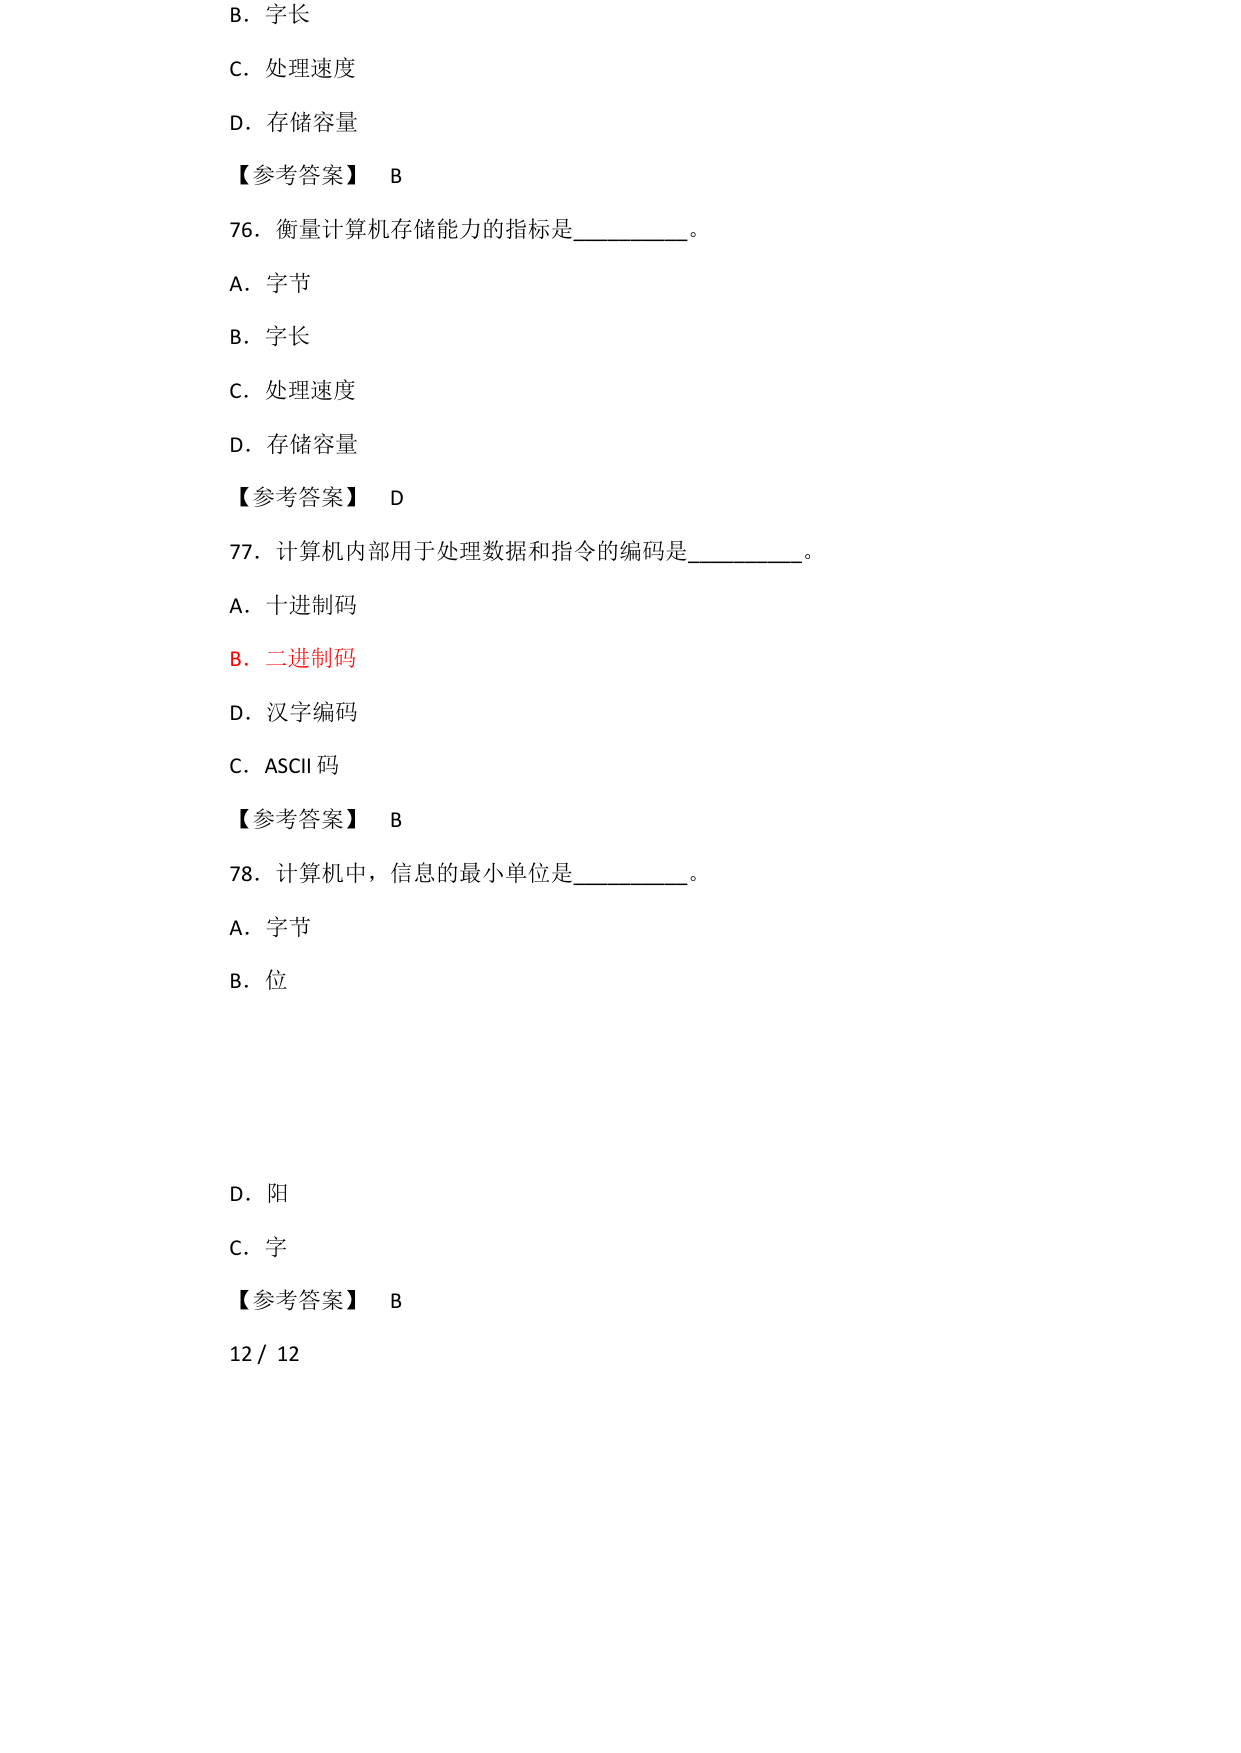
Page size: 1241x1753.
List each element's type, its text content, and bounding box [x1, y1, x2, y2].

text C．ASCII码 [229, 751, 1240, 780]
text D．阳 [229, 1178, 1240, 1207]
text 【参考答案】 B [229, 161, 1240, 189]
text 78．计算机中，信息的最小单位是__________。 [229, 858, 1240, 887]
text 76．衡量计算机存储能力的指标是__________。 [229, 214, 1240, 243]
text C．处理速度 [229, 54, 1240, 82]
text 77．计算机内部用于处理数据和指令的编码是__________。 [229, 536, 1240, 565]
text D．存储容量 [229, 429, 1240, 458]
text B．位 [229, 966, 1240, 994]
text B．字长 [229, 0, 1240, 29]
text A．十进制码 [229, 590, 1240, 619]
text 【参考答案】 D [229, 483, 1240, 511]
text B．字长 [229, 322, 1240, 351]
text A．字节 [229, 912, 1240, 941]
text D．汉字编码 [229, 697, 1240, 726]
text C．字 [229, 1232, 1240, 1261]
text B．二进制码 [229, 644, 1240, 672]
text 12 / 12 [229, 1339, 1240, 1367]
text A．字节 [229, 268, 1240, 297]
text D．存储容量 [229, 107, 1240, 136]
text 【参考答案】 B [229, 805, 1240, 833]
text C．处理速度 [229, 376, 1240, 404]
text 【参考答案】 B [229, 1286, 1240, 1314]
